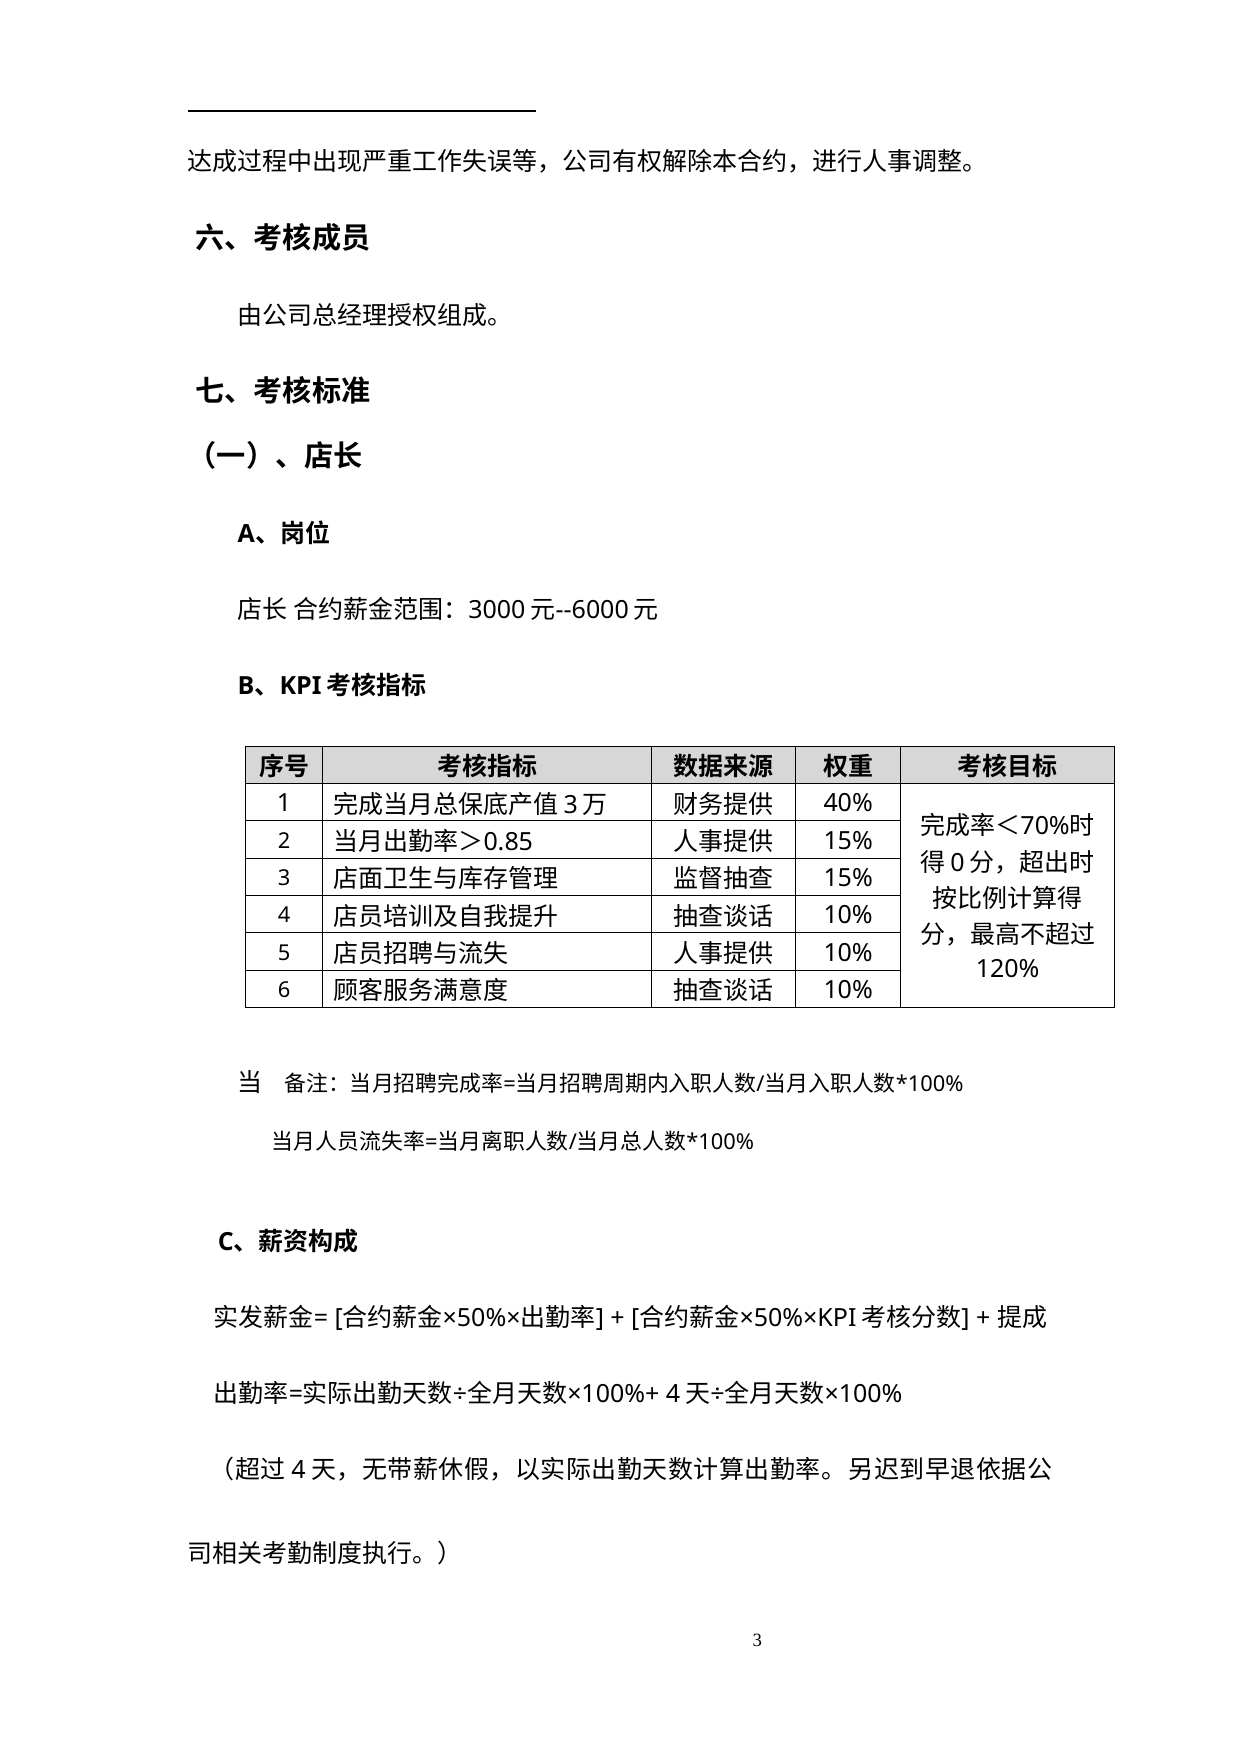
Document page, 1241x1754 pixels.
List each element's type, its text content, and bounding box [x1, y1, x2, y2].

table_header 考核目标 [901, 747, 1114, 783]
list （一）、店长 [187, 422, 1053, 487]
table_cell 1 [246, 784, 322, 820]
list 由公司总经理授权组成。 [187, 281, 1053, 346]
list B、KPI考核指标 [187, 651, 1053, 716]
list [187, 127, 1053, 192]
table_cell 10% [796, 896, 900, 932]
list C、薪资构成 [187, 1207, 1053, 1272]
table_cell 10% [796, 933, 900, 969]
list A、岗位 [187, 499, 1053, 564]
table_cell 15% [796, 859, 900, 895]
text 七、考核标准 [187, 357, 1053, 422]
text 六、考核成员 [187, 203, 1053, 268]
table_header 考核指标 [323, 747, 651, 783]
table_cell 人事提供 [652, 933, 795, 969]
table_cell 10% [796, 971, 900, 1007]
table_cell 人事提供 [652, 821, 795, 858]
table_cell 抽查谈话 [652, 896, 795, 932]
table_cell 监督抽查 [652, 859, 795, 895]
table_cell 15% [796, 821, 900, 858]
table_header 权重 [796, 747, 900, 783]
table_cell 当月出勤率＞0.85 [323, 821, 651, 858]
list （超过4天，无带薪休假，以实际出勤天数计算出勤率。另迟到早退依据公司相关考勤制度执行。） [187, 1435, 1053, 1584]
table_header 序号 [246, 747, 322, 783]
table_cell 店面卫生与库存管理 [323, 859, 651, 895]
table_cell 4 [246, 896, 322, 932]
table_cell 2 [246, 821, 322, 858]
table_cell 店员培训及自我提升 [323, 896, 651, 932]
list 实发薪金= [合约薪金×50%×出勤率] + [合约薪金×50%×KPI考核分数] + 提成 [187, 1283, 1053, 1348]
table_cell 完成当月总保底产值3万 [323, 784, 651, 820]
table_cell 顾客服务满意度 [323, 971, 651, 1007]
list 出勤率=实际出勤天数÷全月天数×100%+ 4天÷全月天数×100% [187, 1359, 1053, 1424]
list 店长 合约薪金范围：3000元--6000元 [187, 575, 1053, 640]
list 当月人员流失率=当月离职人数/当月总人数*100% [187, 1124, 1053, 1157]
table_header 数据来源 [652, 747, 795, 783]
table_cell 完成率＜70%时得0分，超出时按比例计算得分，最高不超过120% [901, 784, 1114, 1007]
table_cell 店员招聘与流失 [323, 933, 651, 969]
table_cell 40% [796, 784, 900, 820]
table_cell 抽查谈话 [652, 971, 795, 1007]
table_cell 6 [246, 971, 322, 1007]
table_cell 财务提供 [652, 784, 795, 820]
list 当 备注：当月招聘完成率=当月招聘周期内入职人数/当月入职人数*100% [187, 964, 1053, 1113]
table_cell 5 [246, 933, 322, 969]
table_cell 3 [246, 859, 322, 895]
